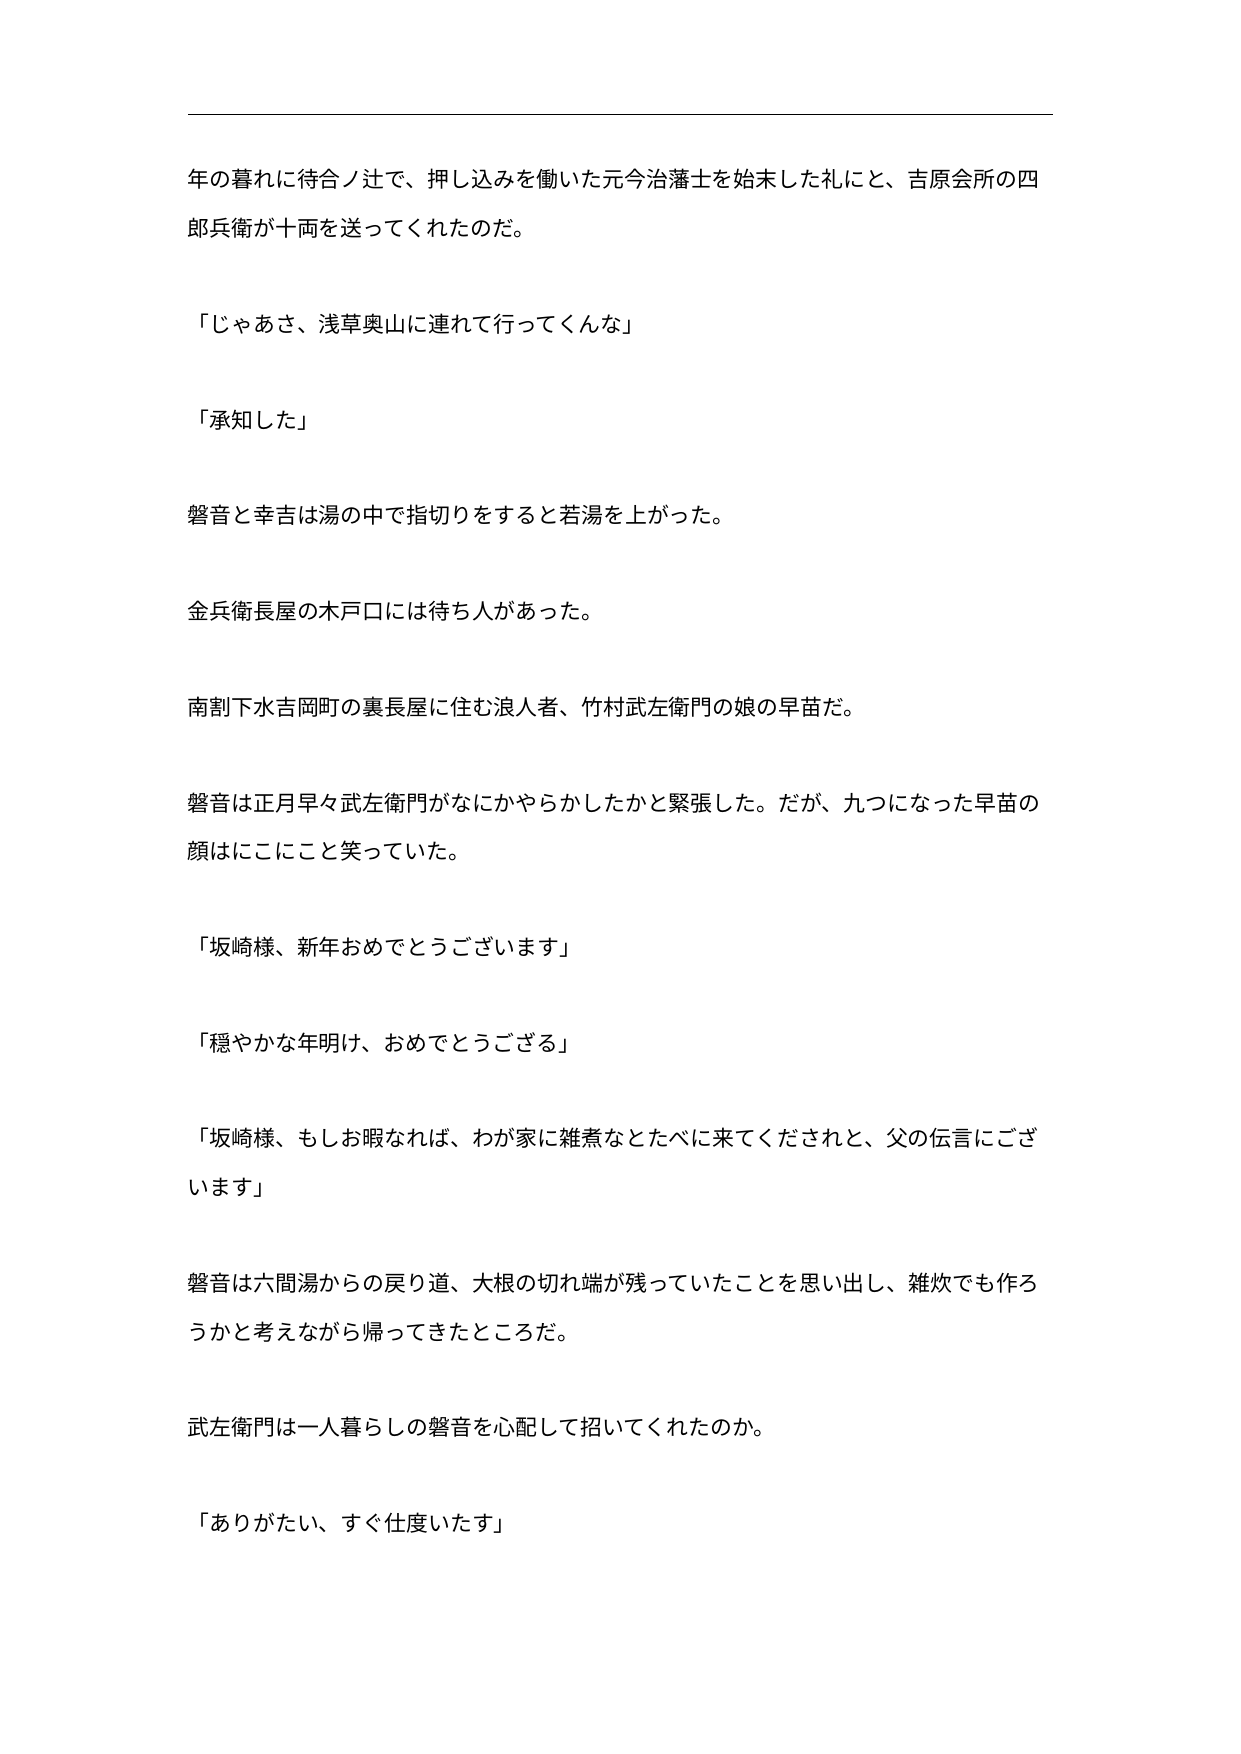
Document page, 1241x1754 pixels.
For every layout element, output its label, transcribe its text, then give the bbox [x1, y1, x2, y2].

text 金兵衛長屋の木戸口には待ち人があった。 [187, 594, 1053, 626]
text 「ありがたい、すぐ仕度いたす」 [187, 1506, 1053, 1538]
text 磐音は六間湯からの戻り道、大根の切れ端が残っていたことを思い出し、雑炊でも作ろうかと考えながら帰ってきたところだ。 [187, 1266, 1053, 1347]
text 年の暮れに待合ノ辻で、押し込みを働いた元今治藩士を始末した礼にと、吉原会所の四郎兵衛が十両を送ってくれたのだ。 [187, 162, 1053, 243]
text 「承知した」 [187, 402, 1053, 435]
text 磐音は正月早々武左衛門がなにかやらかしたかと緊張した。だが、九つになった早苗の顔はにこにこと笑っていた。 [187, 785, 1053, 866]
text 武左衛門は一人暮らしの磐音を心配して招いてくれたのか。 [187, 1410, 1053, 1442]
text 「坂崎様、新年おめでとうございます」 [187, 929, 1053, 962]
text 「穏やかな年明け、おめでとうござる」 [187, 1025, 1053, 1058]
text 「じゃあさ、浅草奥山に連れて行ってくんな」 [187, 306, 1053, 339]
text 「坂崎様、もしお暇なれば、わが家に雑煮なとたべに来てくだされと、父の伝言にございます」 [187, 1121, 1053, 1202]
text 磐音と幸吉は湯の中で指切りをすると若湯を上がった。 [187, 498, 1053, 530]
text 南割下水吉岡町の裏長屋に住む浪人者、竹村武左衛門の娘の早苗だ。 [187, 689, 1053, 722]
